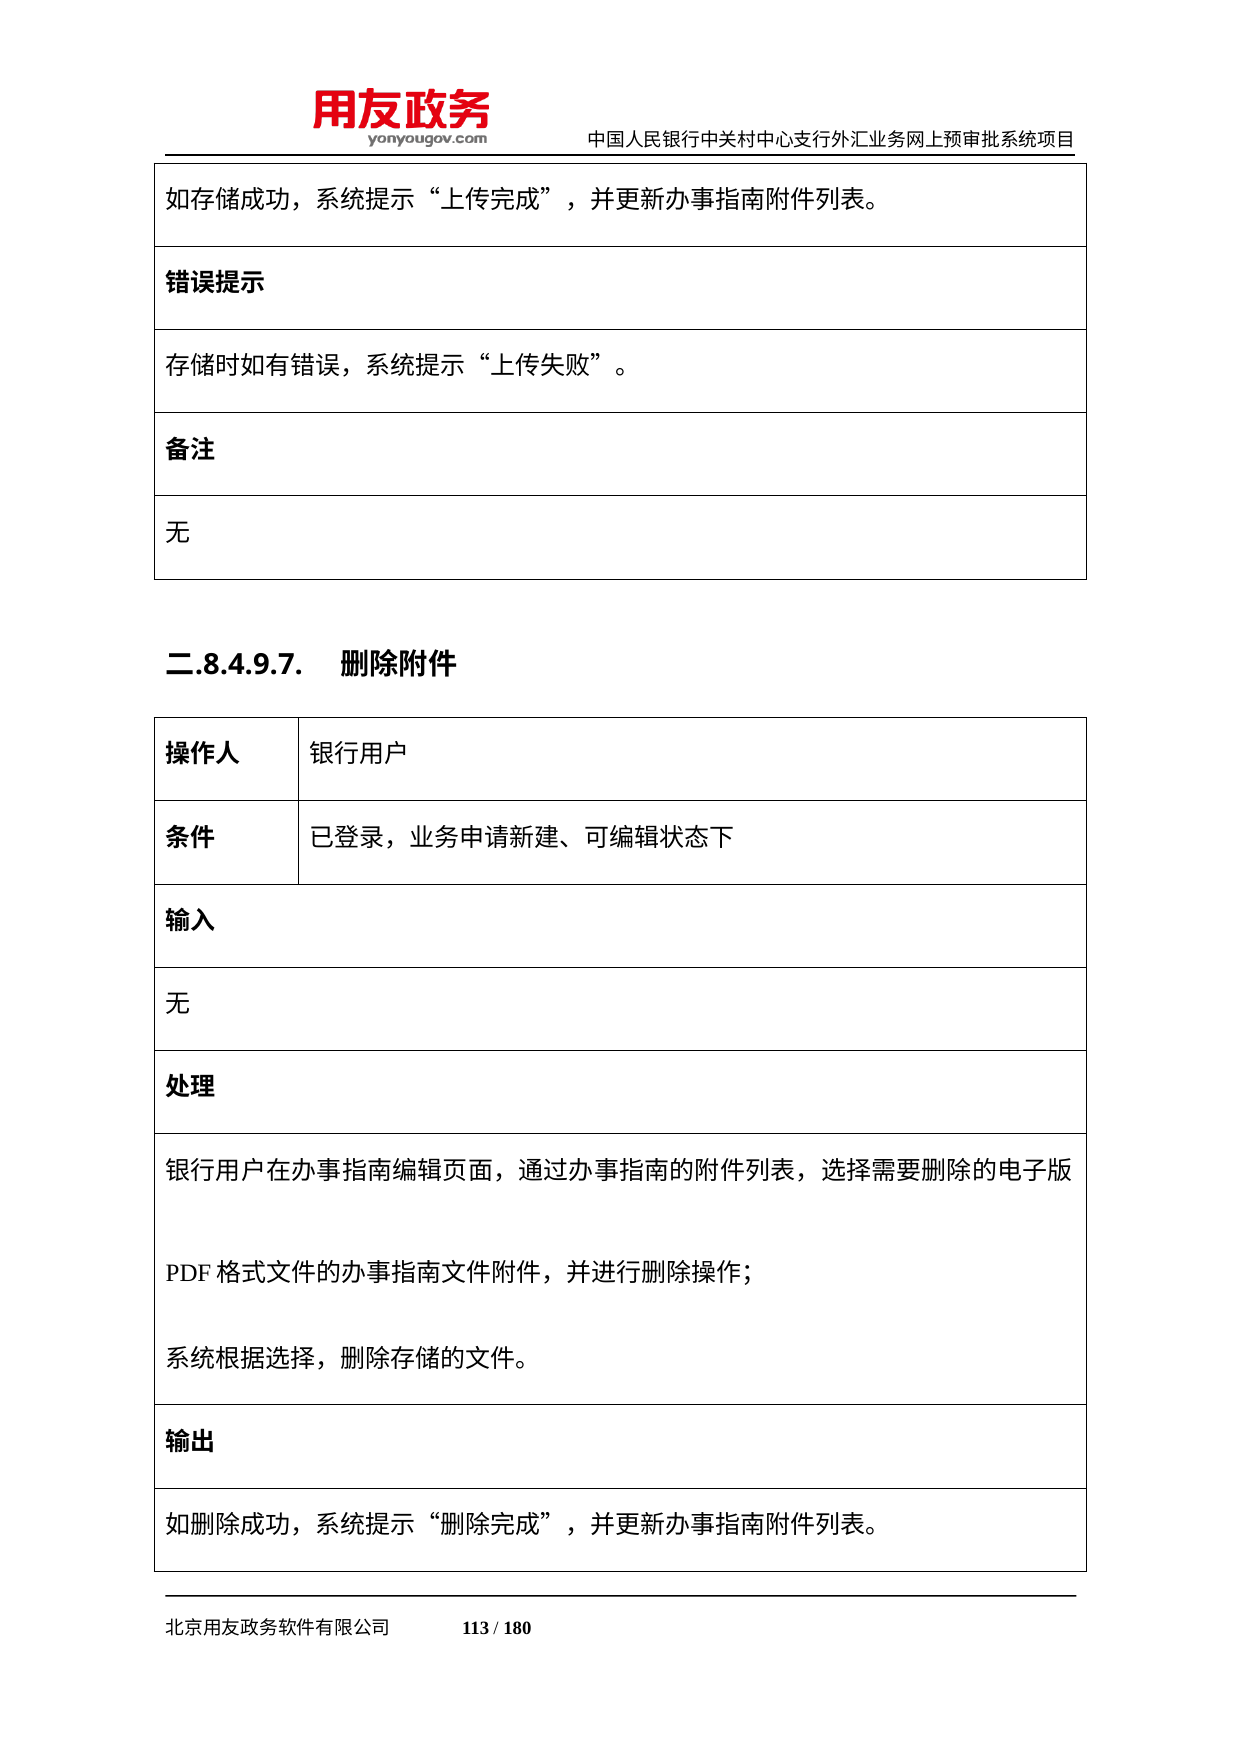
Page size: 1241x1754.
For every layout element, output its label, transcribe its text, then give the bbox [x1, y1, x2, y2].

table_header 银行用户 [299, 718, 1086, 800]
table_cell 已登录，业务申请新建、可编辑状态下 [299, 801, 1086, 883]
table_cell 处理 [155, 1051, 1086, 1133]
table_cell 备注 [155, 413, 1086, 495]
subtitle 删除附件 [165, 628, 1075, 696]
table_header 操作人 [155, 718, 298, 800]
table_cell 条件 [155, 801, 298, 883]
table_cell 存储时如有错误，系统提示“上传失败”。 [155, 330, 1086, 412]
table_cell 无 [155, 496, 1086, 579]
table_cell 输出 [155, 1405, 1086, 1488]
table_cell 错误提示 [155, 247, 1086, 329]
table_cell 如存储成功，系统提示“上传完成”，并更新办事指南附件列表。 [155, 164, 1086, 246]
table_cell 银行用户在办事指南编辑页面，通过办事指南的附件列表，选择需要删除的电子版PDF格式文件的办事指南文件附件，并进行删除操作； 系统根据选择，删除存储的文件。 [155, 1134, 1086, 1404]
picture [313, 88, 489, 147]
table_cell 输入 [155, 885, 1086, 967]
table_cell 如删除成功，系统提示“删除完成”，并更新办事指南附件列表。 [155, 1489, 1086, 1571]
table_cell 无 [155, 968, 1086, 1050]
